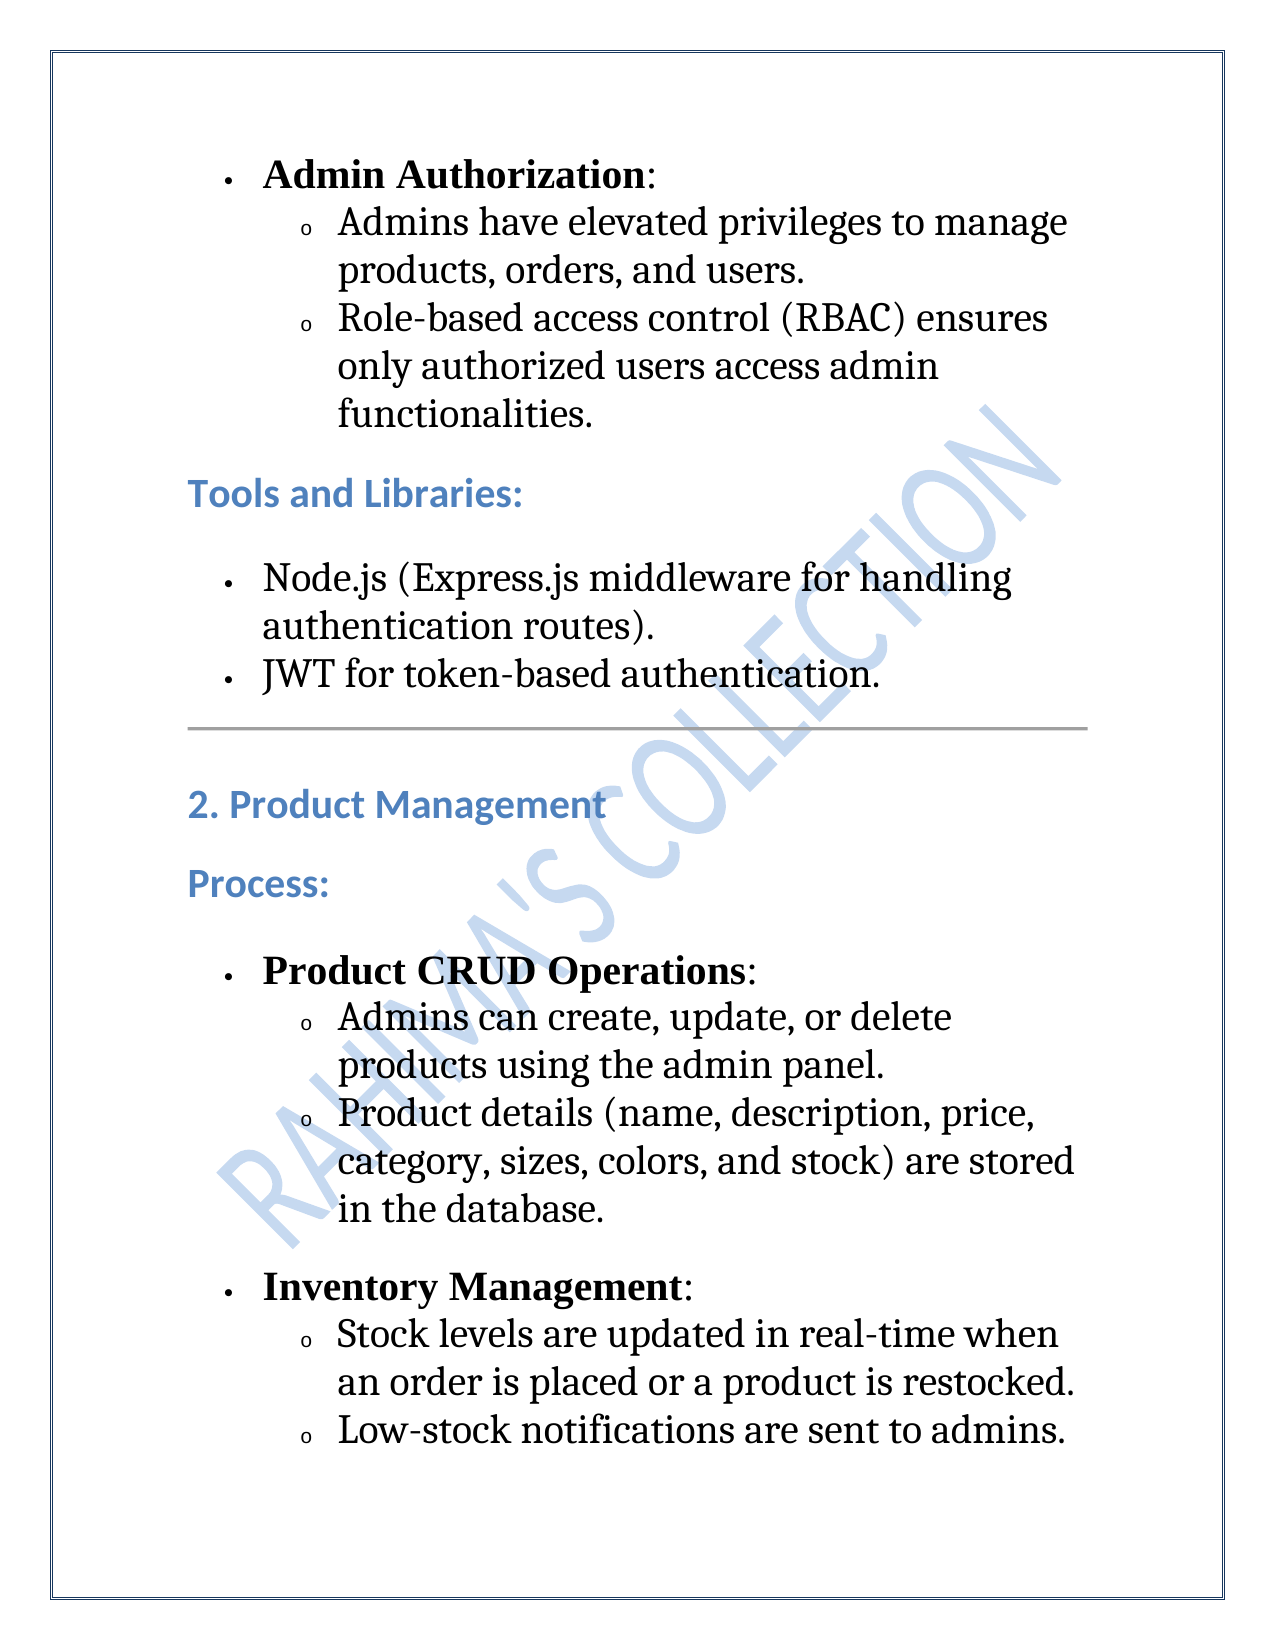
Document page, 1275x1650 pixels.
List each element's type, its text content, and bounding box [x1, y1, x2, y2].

list Inventory Management: [225, 1320, 1087, 1368]
list Product details (name, description, price, category, sizes, colors, and stock) are stored in the database. [300, 1147, 1087, 1291]
subtitle 2. Product Management [187, 807, 1087, 858]
list JWT for token-based authentication. [225, 679, 1087, 727]
list Admin Authorization: [225, 150, 1087, 198]
subtitle Process: [187, 887, 1087, 937]
list Admins can create, update, or delete products using the admin panel. [300, 1051, 1087, 1147]
list Admins have elevated privileges to manage products, orders, and users. [300, 227, 1087, 323]
list Role-based access control (RBAC) ensures only authorized users access admin functionalities. [300, 323, 1087, 467]
list Stock levels are updated in real-time when an order is placed or a product is restocked. [300, 1397, 1087, 1493]
list Node.js (Express.js middleware for handling authentication routes). [225, 583, 1087, 679]
subtitle Tools and Libraries: [187, 496, 1087, 547]
list Product CRUD Operations: [225, 974, 1087, 1022]
